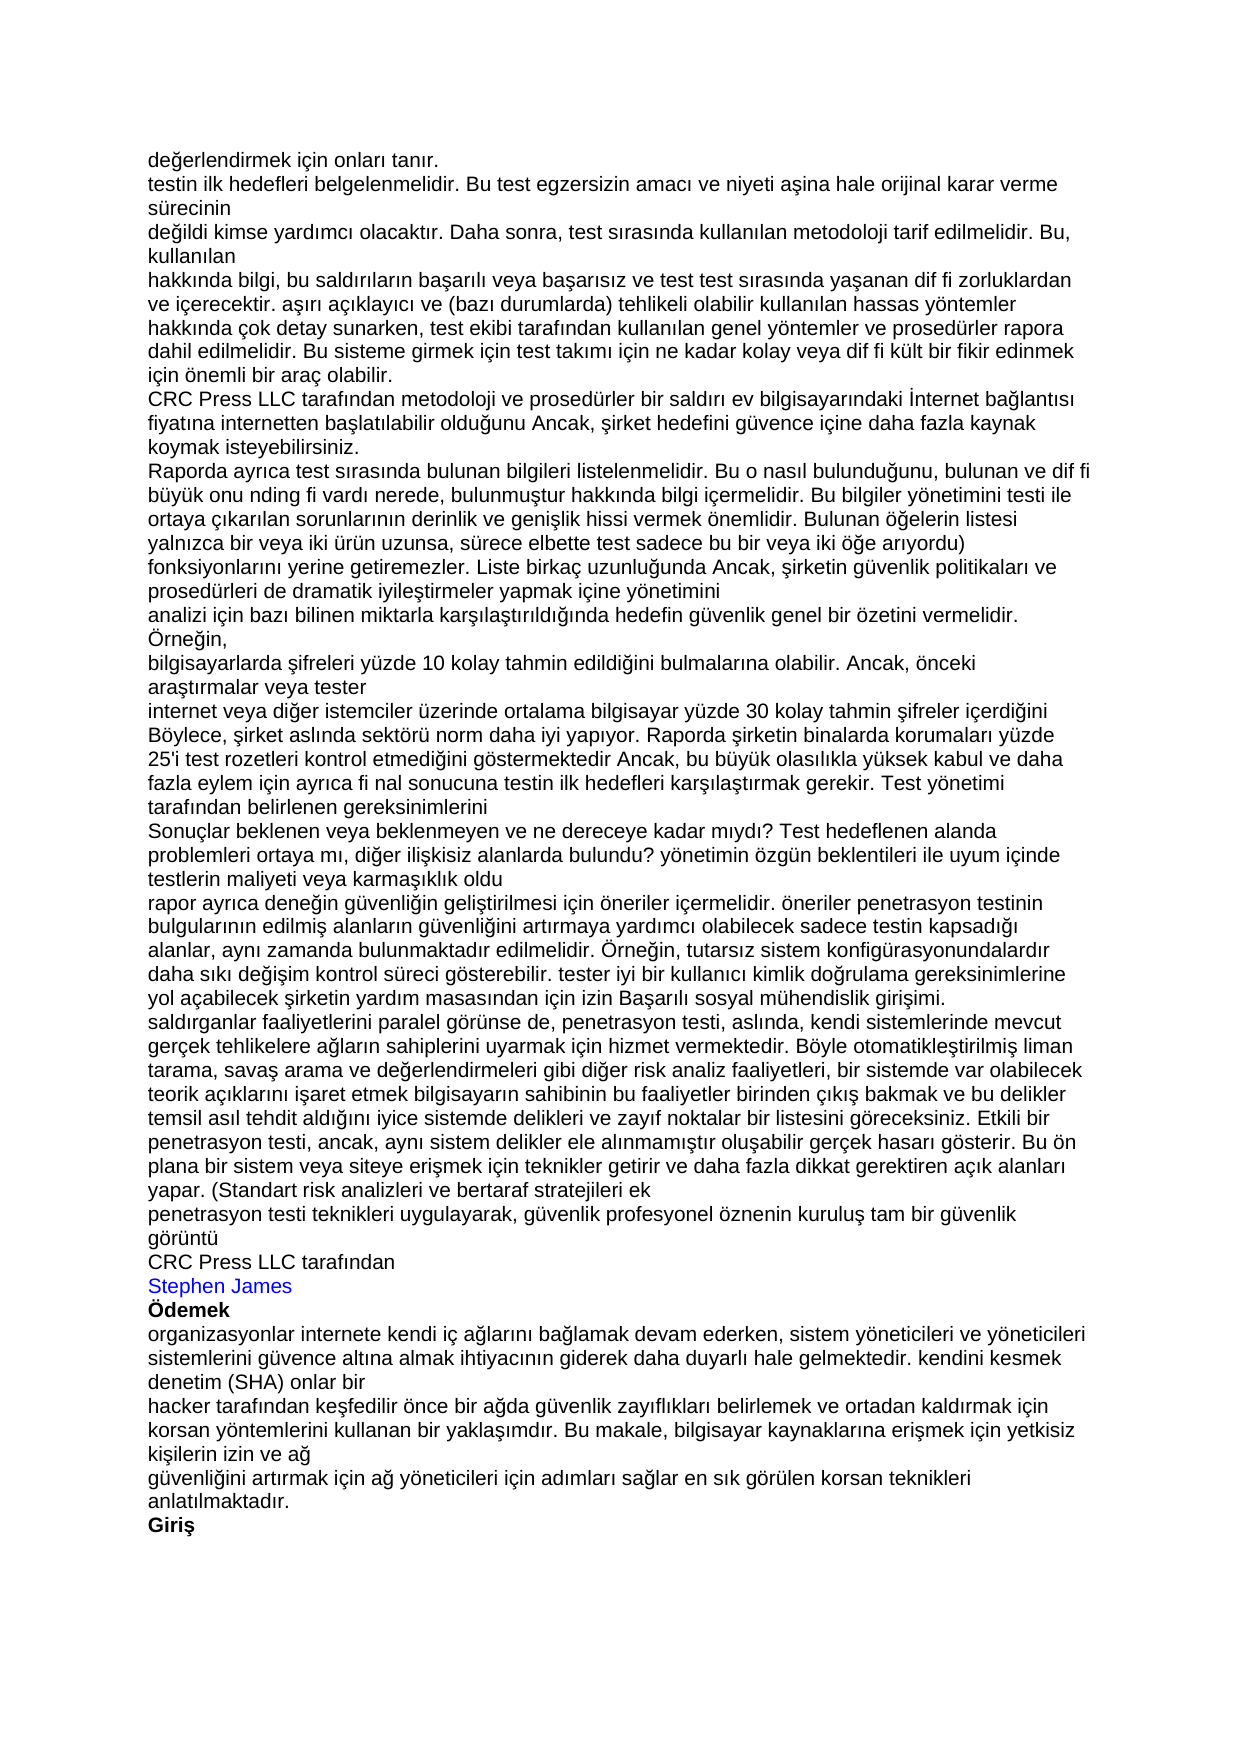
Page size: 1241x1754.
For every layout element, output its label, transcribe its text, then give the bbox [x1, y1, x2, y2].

text hacker tarafından keşfedilir önce bir ağda güvenlik zayıflıkları belirlemek ve ortadan kaldırmak için korsan yöntemlerini kullanan bir yaklaşımdır. Bu makale, bilgisayar kaynaklarına erişmek için yetkisiz kişilerin izin ve ağ [148, 1393, 1093, 1465]
text rapor ayrıca deneğin güvenliğin geliştirilmesi için öneriler içermelidir. öneriler penetrasyon testinin bulgularının edilmiş alanların güvenliğini artırmaya yardımcı olabilecek sadece testin kapsadığı alanlar, aynı zamanda bulunmaktadır edilmelidir. Örneğin, tutarsız sistem konfigürasyonundalardır daha sıkı değişim kontrol süreci gösterebilir. tester iyi bir kullanıcı kimlik doğrulama gereksinimlerine yol açabilecek şirketin yardım masasından için izin Başarılı sosyal mühendislik girişimi. [148, 890, 1093, 1010]
text penetrasyon testi teknikleri uygulayarak, güvenlik profesyonel öznenin kuruluş tam bir güvenlik görüntü [148, 1202, 1093, 1250]
text Giriş [148, 1513, 1093, 1537]
text Raporda ayrıca test sırasında bulunan bilgileri listelenmelidir. Bu o nasıl bulunduğunu, bulunan ve dif fi büyük onu nding fi vardı nerede, bulunmuştur hakkında bilgi içermelidir. Bu bilgiler yönetimini testi ile ortaya çıkarılan sorunlarının derinlik ve genişlik hissi vermek önemlidir. Bulunan öğelerin listesi yalnızca bir veya iki ürün uzunsa, sürece elbette test sadece bu bir veya iki öğe arıyordu) fonksiyonlarını yerine getiremezler. Liste birkaç uzunluğunda Ancak, şirketin güvenlik politikaları ve prosedürleri de dramatik iyileştirmeler yapmak içine yönetimini [148, 459, 1093, 603]
text güvenliğini artırmak için ağ yöneticileri için adımları sağlar en sık görülen korsan teknikleri anlatılmaktadır. [148, 1465, 1093, 1513]
text değildi kimse yardımcı olacaktır. Daha sonra, test sırasında kullanılan metodoloji tarif edilmelidir. Bu, kullanılan [148, 219, 1093, 267]
text Stephen James [148, 1274, 1093, 1298]
text organizasyonlar internete kendi iç ağlarını bağlamak devam ederken, sistem yöneticileri ve yöneticileri sistemlerini güvence altına almak ihtiyacının giderek daha duyarlı hale gelmektedir. kendini kesmek denetim (SHA) onlar bir [148, 1322, 1093, 1393]
text analizi için bazı bilinen miktarla karşılaştırıldığında hedefin güvenlik genel bir özetini vermelidir. Örneğin, [148, 603, 1093, 651]
text Ödemek [148, 1298, 1093, 1322]
text saldırganlar faaliyetlerini paralel görünse de, penetrasyon testi, aslında, kendi sistemlerinde mevcut gerçek tehlikelere ağların sahiplerini uyarmak için hizmet vermektedir. Böyle otomatikleştirilmiş liman tarama, savaş arama ve değerlendirmeleri gibi diğer risk analiz faaliyetleri, bir sistemde var olabilecek teorik açıklarını işaret etmek bilgisayarın sahibinin bu faaliyetler birinden çıkış bakmak ve bu delikler temsil asıl tehdit aldığını iyice sistemde delikleri ve zayıf noktalar bir listesini göreceksiniz. Etkili bir penetrasyon testi, ancak, aynı sistem delikler ele alınmamıştır oluşabilir gerçek hasarı gösterir. Bu ön plana bir sistem veya siteye erişmek için teknikler getirir ve daha fazla dikkat gerektiren açık alanları yapar. (Standart risk analizleri ve bertaraf stratejileri ek [148, 1010, 1093, 1202]
text hakkında bilgi, bu saldırıların başarılı veya başarısız ve test test sırasında yaşanan dif fi zorluklardan ve içerecektir. aşırı açıklayıcı ve (bazı durumlarda) tehlikeli olabilir kullanılan hassas yöntemler hakkında çok detay sunarken, test ekibi tarafından kullanılan genel yöntemler ve prosedürler rapora dahil edilmelidir. Bu sisteme girmek için test takımı için ne kadar kolay veya dif fi kült bir fikir edinmek için önemli bir araç olabilir. [148, 267, 1093, 387]
text Sonuçlar beklenen veya beklenmeyen ve ne dereceye kadar mıydı? Test hedeflenen alanda problemleri ortaya mı, diğer ilişkisiz alanlarda bulundu? yönetimin özgün beklentileri ile uyum içinde testlerin maliyeti veya karmaşıklık oldu [148, 818, 1093, 890]
text CRC Press LLC tarafından metodoloji ve prosedürler bir saldırı ev bilgisayarındaki İnternet bağlantısı fiyatına internetten başlatılabilir olduğunu Ancak, şirket hedefini güvence içine daha fazla kaynak koymak isteyebilirsiniz. [148, 387, 1093, 459]
text değerlendirmek için onları tanır. [148, 148, 1093, 172]
text Böylece, şirket aslında sektörü norm daha iyi yapıyor. Raporda şirketin binalarda korumaları yüzde 25'i test rozetleri kontrol etmediğini göstermektedir Ancak, bu büyük olasılıkla yüksek kabul ve daha fazla eylem için ayrıca fi nal sonucuna testin ilk hedefleri karşılaştırmak gerekir. Test yönetimi tarafından belirlenen gereksinimlerini [148, 723, 1093, 818]
text bilgisayarlarda şifreleri yüzde 10 kolay tahmin edildiğini bulmalarına olabilir. Ancak, önceki araştırmalar veya tester [148, 651, 1093, 699]
text internet veya diğer istemciler üzerinde ortalama bilgisayar yüzde 30 kolay tahmin şifreler içerdiğini [148, 699, 1093, 723]
text testin ilk hedefleri belgelenmelidir. Bu test egzersizin amacı ve niyeti aşina hale orijinal karar verme sürecinin [148, 172, 1093, 219]
text CRC Press LLC tarafından [148, 1250, 1093, 1274]
